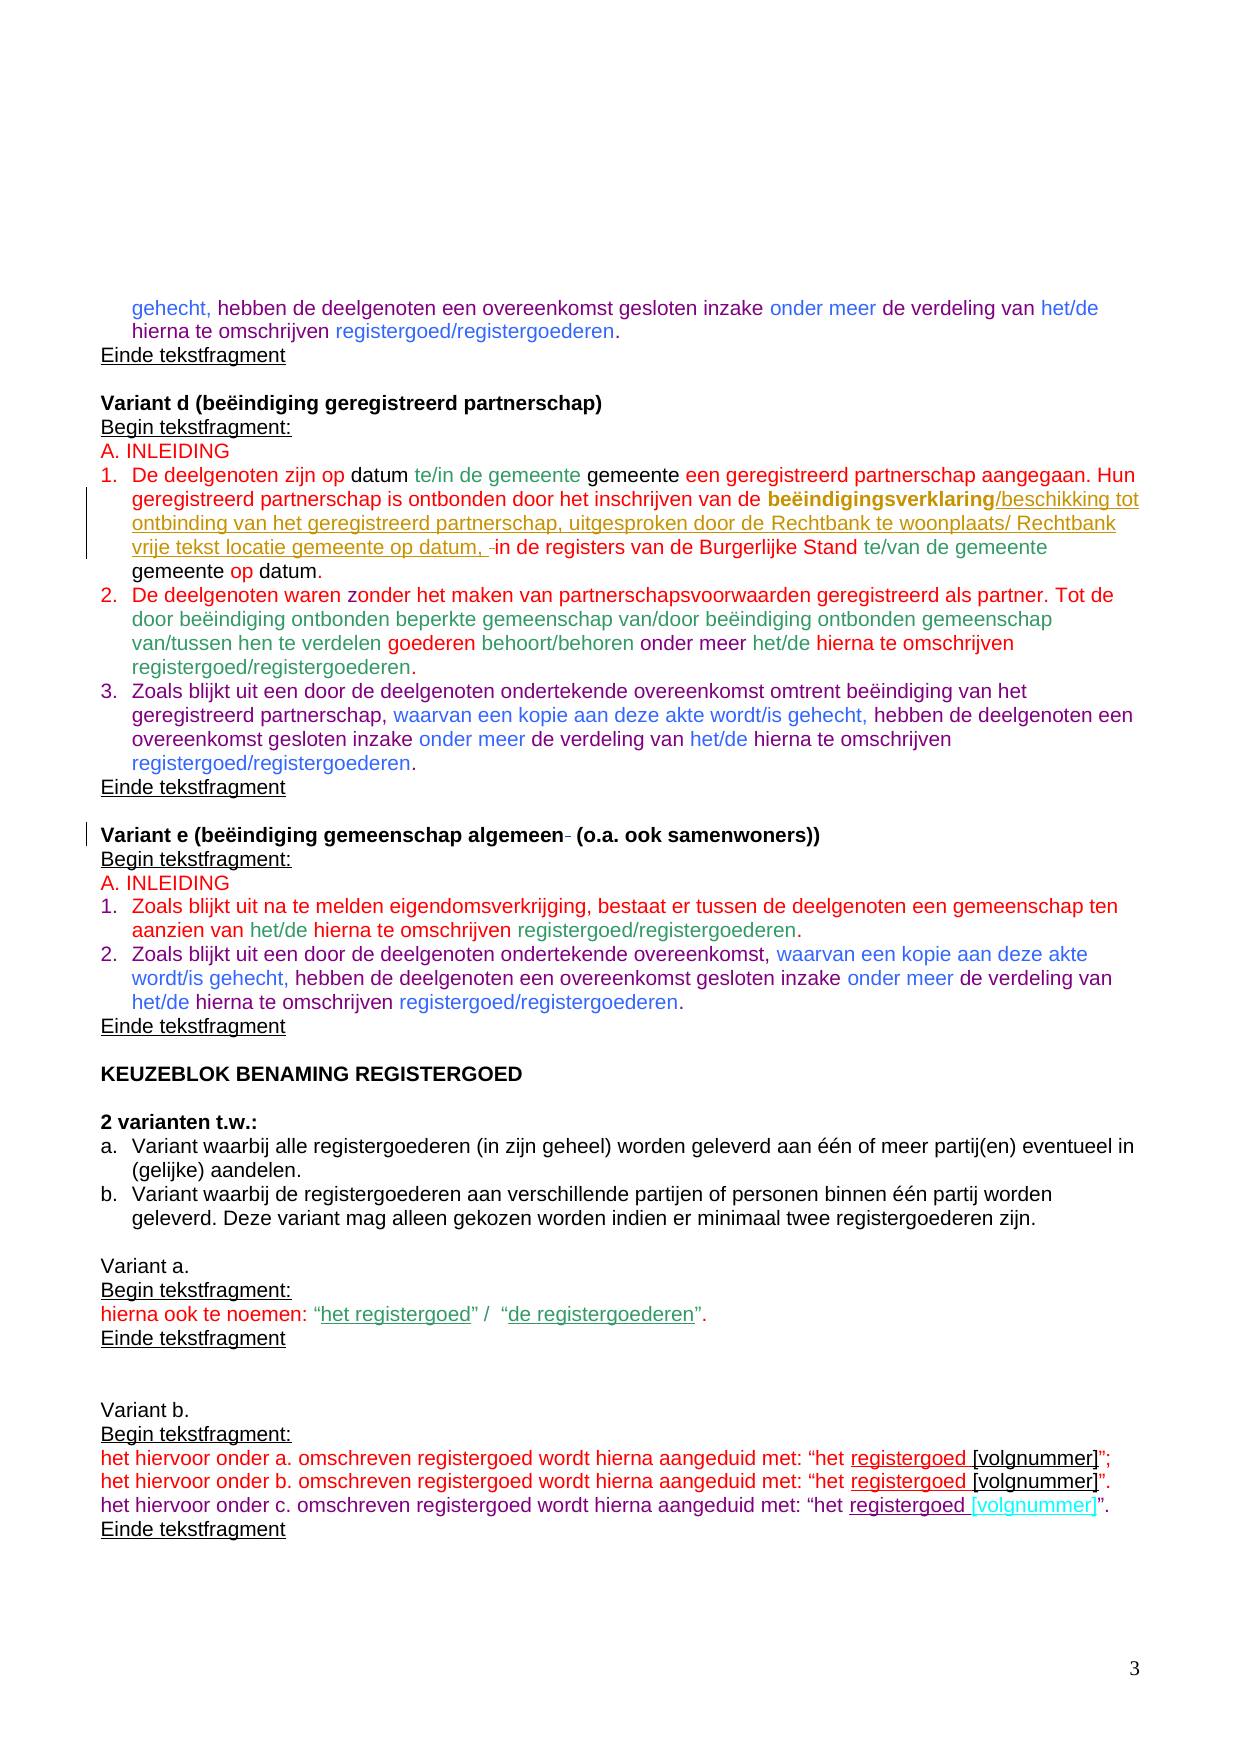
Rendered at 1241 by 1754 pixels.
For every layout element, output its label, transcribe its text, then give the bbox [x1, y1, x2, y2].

text 2. De deelgenoten waren zonder het maken van partnerschapsvoorwaarden geregistreerd als partner. Tot de door beëindiging ontbonden beperkte gemeenschap van/door beëindiging ontbonden gemeenschap van/tussen hen te verdelen goederen behoort/behoren onder meer het/de hierna te omschrijven registergoed/registergoederen. [100, 583, 1140, 679]
text a. Variant waarbij alle registergoederen (in zijn geheel) worden geleverd aan één of meer partij(en) eventueel in (gelijke) aandelen. [100, 1134, 1140, 1182]
text Einde tekstfragment [100, 1014, 1140, 1038]
text het hiervoor onder c. omschreven registergoed wordt hierna aangeduid met: “het registergoed [volgnummer]”. [100, 1493, 1140, 1517]
text 1. De deelgenoten zijn op datum te/in de gemeente gemeente een geregistreerd partnerschap aangegaan. Hun geregistreerd partnerschap is ontbonden door het inschrijven van de beëindigingsverklaringin de registers van de Burgerlijke Stand te/van de gemeente gemeente op datum. [100, 463, 1140, 583]
text Einde tekstfragment [100, 774, 1140, 798]
text KEUZEBLOK BENAMING REGISTERGOED [100, 1062, 1140, 1086]
text Variant a. [100, 1254, 1140, 1278]
text Begin tekstfragment: [100, 846, 1140, 870]
text Begin tekstfragment: [100, 1278, 1140, 1302]
text Begin tekstfragment: [100, 415, 1140, 439]
text 1. Zoals blijkt uit na te melden eigendomsverkrijging, bestaat er tussen de deelgenoten een gemeenschap ten aanzien van het/de hierna te omschrijven registergoed/registergoederen. [100, 894, 1140, 942]
text b. Variant waarbij de registergoederen aan verschillende partijen of personen binnen één partij worden geleverd. Deze variant mag alleen gekozen worden indien er minimaal twee registergoederen zijn. [100, 1182, 1140, 1230]
text Einde tekstfragment [100, 1517, 1140, 1541]
text Begin tekstfragment: [100, 1421, 1140, 1445]
text A. INLEIDING [100, 439, 1140, 463]
text hierna ook te noemen: “het registergoed” / “de registergoederen”. [100, 1302, 1140, 1326]
text het hiervoor onder b. omschreven registergoed wordt hierna aangeduid met: “het registergoed [volgnummer]”. [100, 1469, 1140, 1493]
text Variant d (beëindiging geregistreerd partnerschap) [100, 391, 1140, 415]
text 2 varianten t.w.: [100, 1110, 1140, 1134]
text A. INLEIDING [100, 870, 1140, 894]
text 2. Zoals blijkt uit een door de deelgenoten ondertekende overeenkomst, waarvan een kopie aan deze akte wordt/is gehecht, hebben de deelgenoten een overeenkomst gesloten inzake onder meer de verdeling van het/de hierna te omschrijven registergoed/registergoederen. [100, 942, 1140, 1014]
text het hiervoor onder a. omschreven registergoed wordt hierna aangeduid met: “het registergoed [volgnummer]”; [100, 1445, 1140, 1469]
text 3. Zoals blijkt uit een door de deelgenoten ondertekende overeenkomst omtrent beëindiging van het geregistreerd partnerschap, waarvan een kopie aan deze akte wordt/is gehecht, hebben de deelgenoten een overeenkomst gesloten inzake onder meer de verdeling van het/de hierna te omschrijven registergoed/registergoederen. [100, 679, 1140, 774]
text Variant b. [100, 1397, 1140, 1421]
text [100, 295, 1140, 343]
text Einde tekstfragment [100, 1326, 1140, 1349]
text Variant e (beëindiging gemeenschap algemeen (o.a. ook samenwoners)) [100, 822, 1140, 846]
text Einde tekstfragment [100, 343, 1140, 367]
